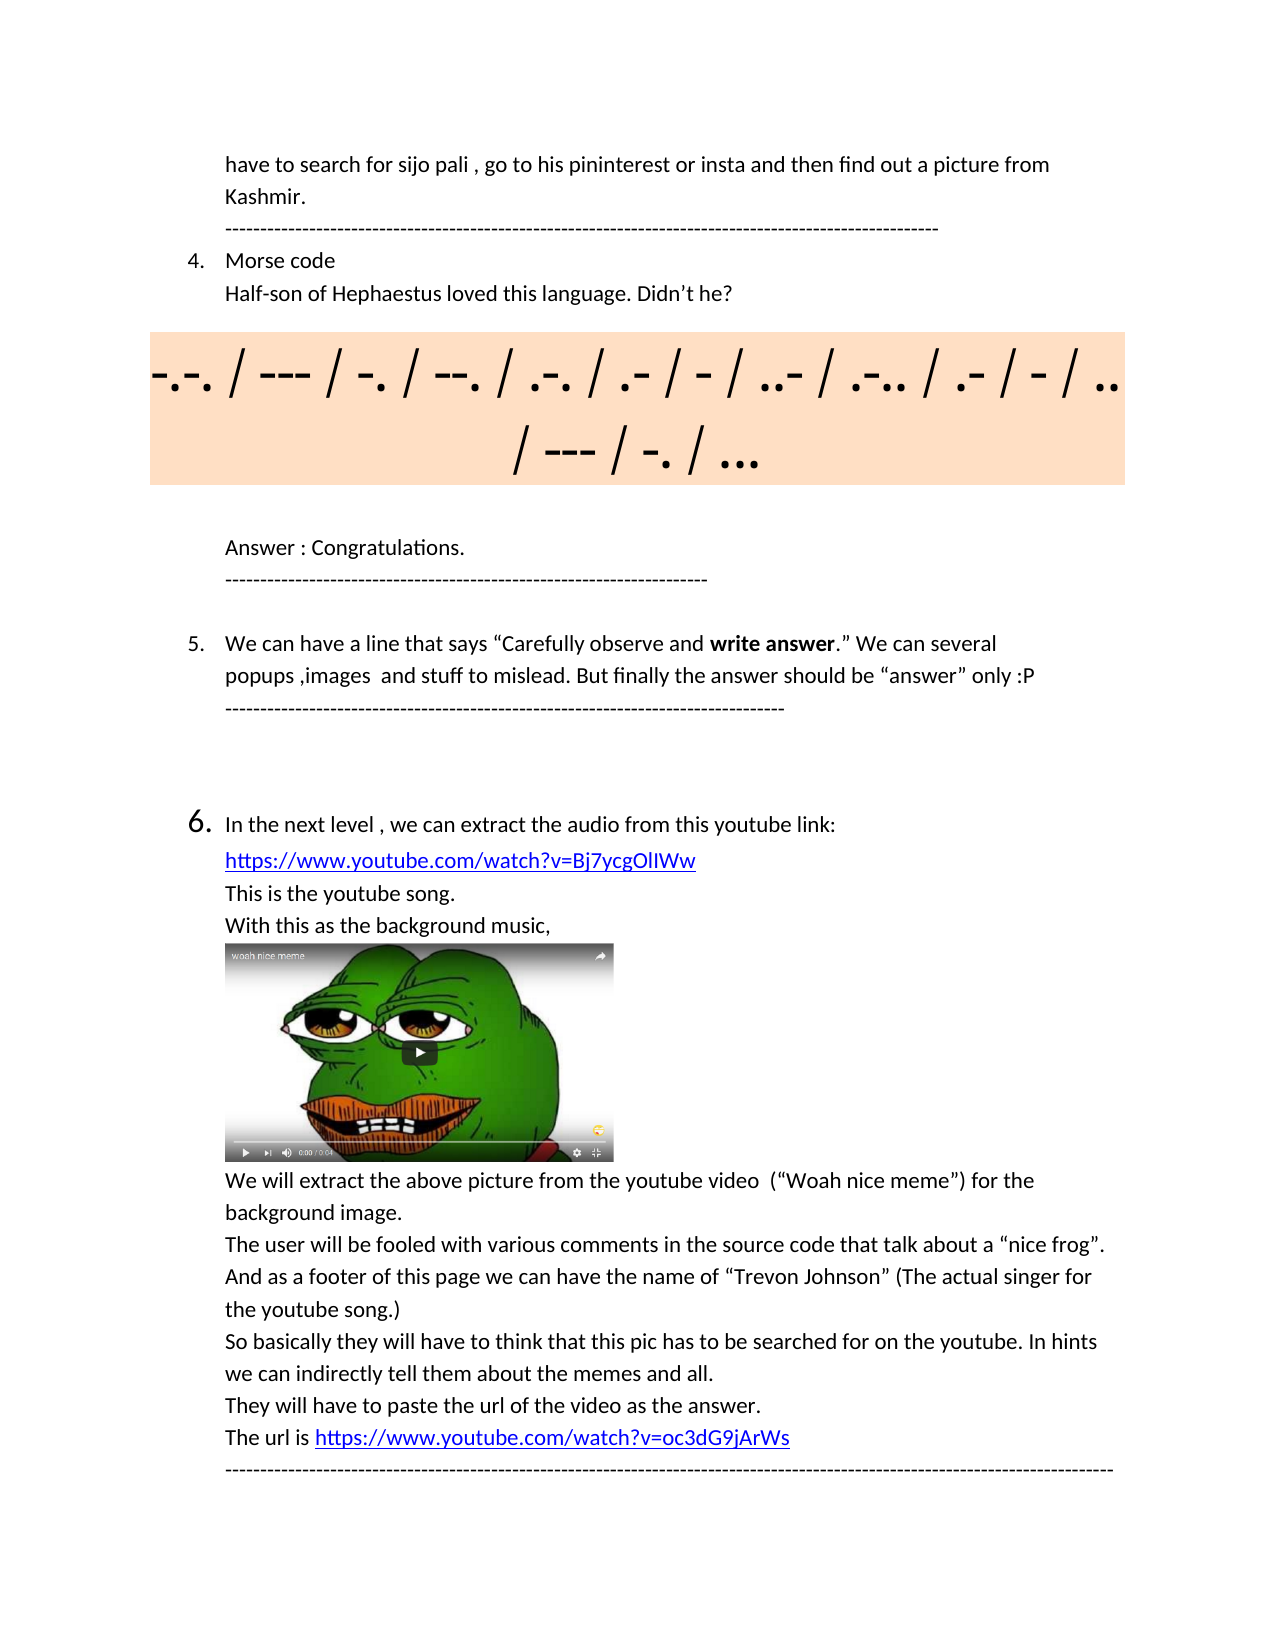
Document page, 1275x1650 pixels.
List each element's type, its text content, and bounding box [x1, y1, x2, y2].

picture [225, 943, 614, 1162]
list And as a footer of this page we can have the name of “Trevon Johnson” (The actual singer for the youtube song.) [225, 1262, 1125, 1323]
list Half-son of Hephaestus loved this language. Didn’t he? [225, 279, 1125, 307]
list So basically they will have to think that this pic has to be searched for on the youtube. In hints we can indirectly tell them about the memes and all. [225, 1327, 1125, 1387]
list In the next level , we can extract the audio from this youtube link: [187, 800, 1125, 841]
list This is the youtube song. [225, 879, 1125, 907]
list They will have to paste the url of the video as the answer. [225, 1391, 1125, 1419]
list The url is https://www.youtube.com/watch?v=oc3dG9jArWs [225, 1423, 1125, 1451]
list With this as the background music, [225, 911, 1125, 939]
list ------------------------------------------------------------------------------------------------------------------------------- [225, 1456, 1125, 1484]
list https://www.youtube.com/watch?v=Bj7ycgOlIWw [225, 847, 1125, 875]
list We can have a line that says “Carefully observe and write answer.” We can several popups ,images and stuff to mislead. But finally the answer should be “answer” only :P [187, 629, 1125, 690]
list -------------------------------------------------------------------------------- [225, 694, 1125, 722]
text -.-. / --- / -. / --. / .-. / .- / - / ..- / .-.. / .- / - / .. / --- / -. / ... [150, 332, 1125, 485]
list The user will be fooled with various comments in the source code that talk about a “nice frog”. [225, 1230, 1125, 1258]
list --------------------------------------------------------------------- [225, 565, 1125, 593]
list Morse code [187, 247, 1125, 274]
list Answer : Congratulations. [225, 533, 1125, 561]
list ------------------------------------------------------------------------------------------------------ [225, 214, 1125, 242]
list We will extract the above picture from the youtube video (“Woah nice meme”) for the background image. [225, 1166, 1125, 1226]
